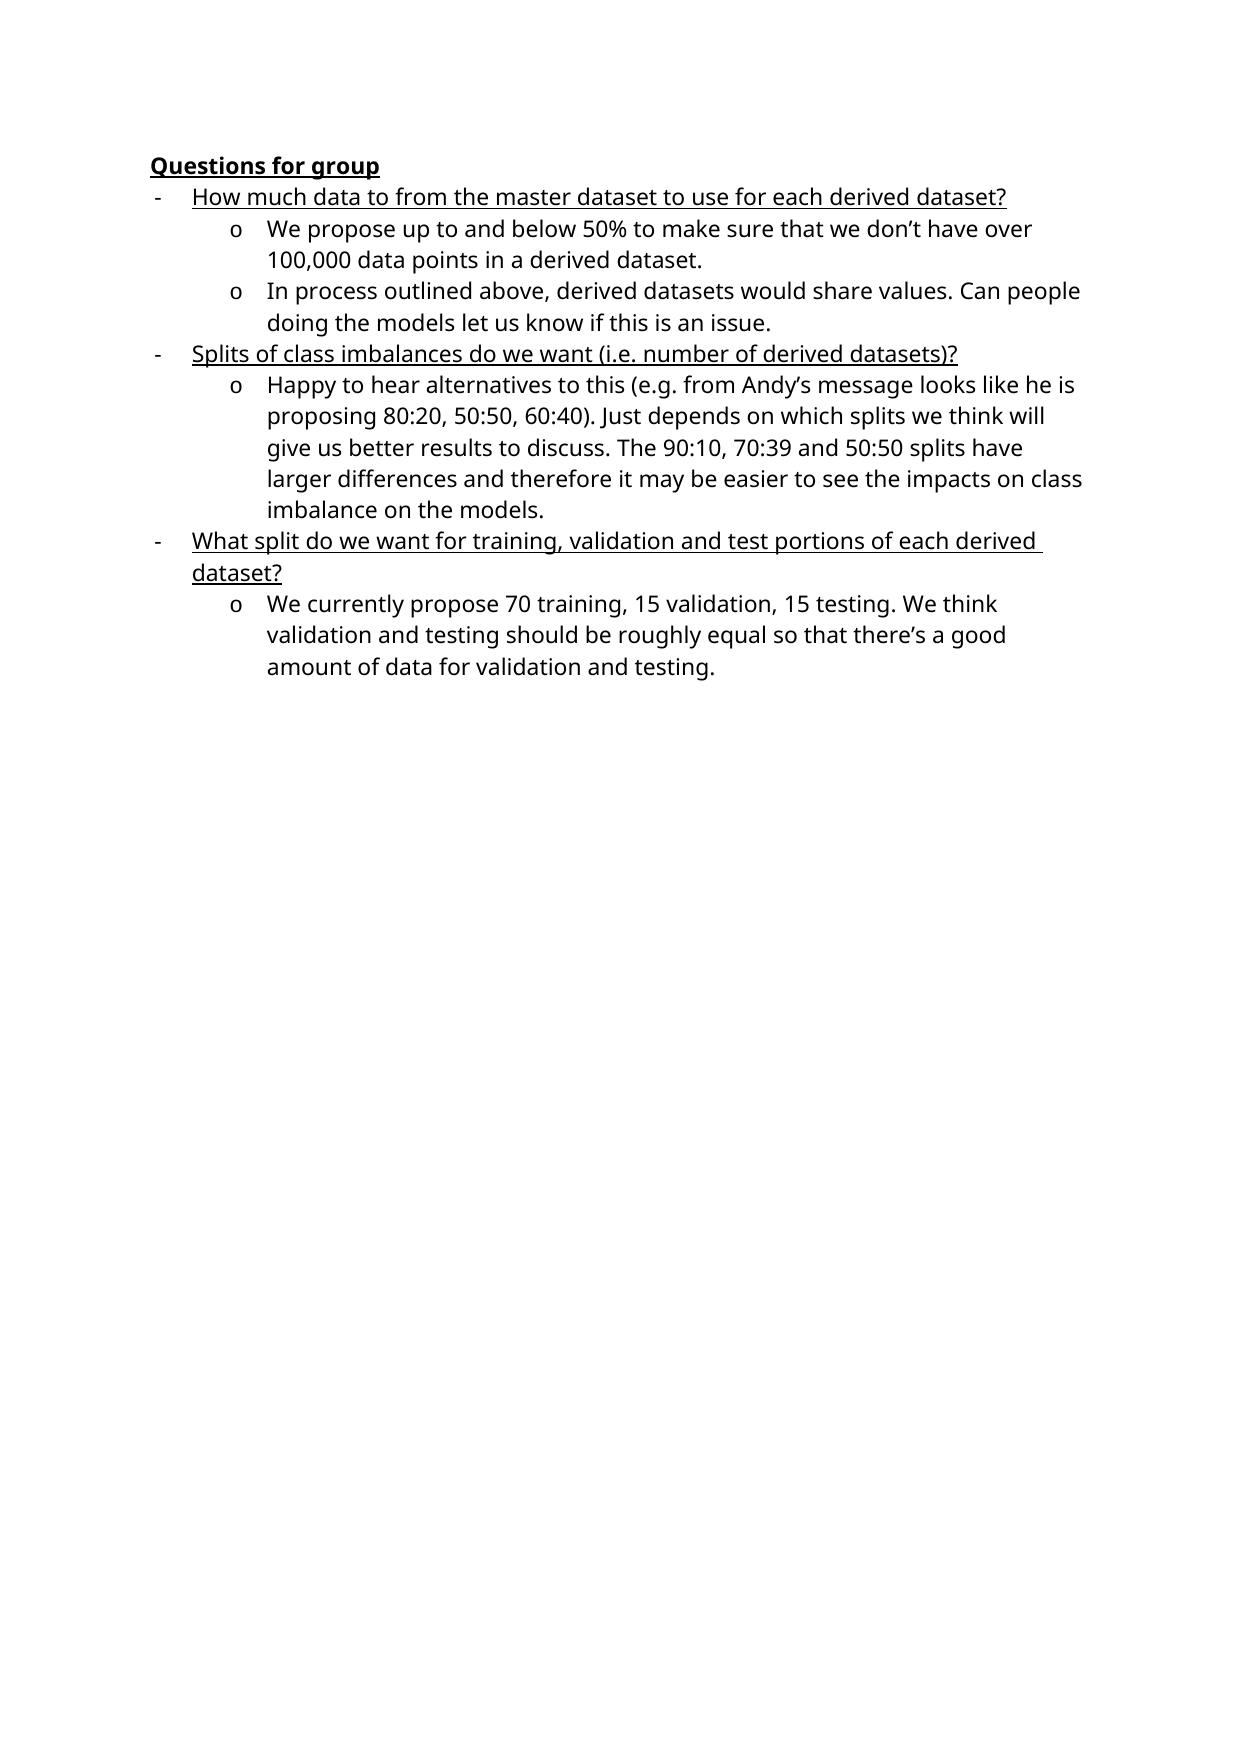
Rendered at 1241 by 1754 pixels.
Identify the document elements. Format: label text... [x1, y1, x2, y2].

list In process outlined above, derived datasets would share values. Can people doing the models let us know if this is an issue. [229, 275, 1090, 338]
list What split do we want for training, validation and test portions of each derived dataset? [154, 525, 1090, 588]
list We currently propose 70 training, 15 validation, 15 testing. We think validation and testing should be roughly equal so that there’s a good amount of data for validation and testing. [229, 588, 1090, 682]
list Splits of class imbalances do we want (i.e. number of derived datasets)? [154, 338, 1090, 369]
list We propose up to and below 50% to make sure that we don’t have over 100,000 data points in a derived dataset. [229, 212, 1090, 275]
list Happy to hear alternatives to this (e.g. from Andy’s message looks like he is proposing 80:20, 50:50, 60:40). Just depends on which splits we think will give us better results to discuss. The 90:10, 70:39 and 50:50 splits have larger differences and therefore it may be easier to see the impacts on class imbalance on the models. [229, 369, 1090, 525]
list How much data to from the master dataset to use for each derived dataset? [154, 181, 1090, 212]
text Questions for group [150, 150, 1090, 181]
